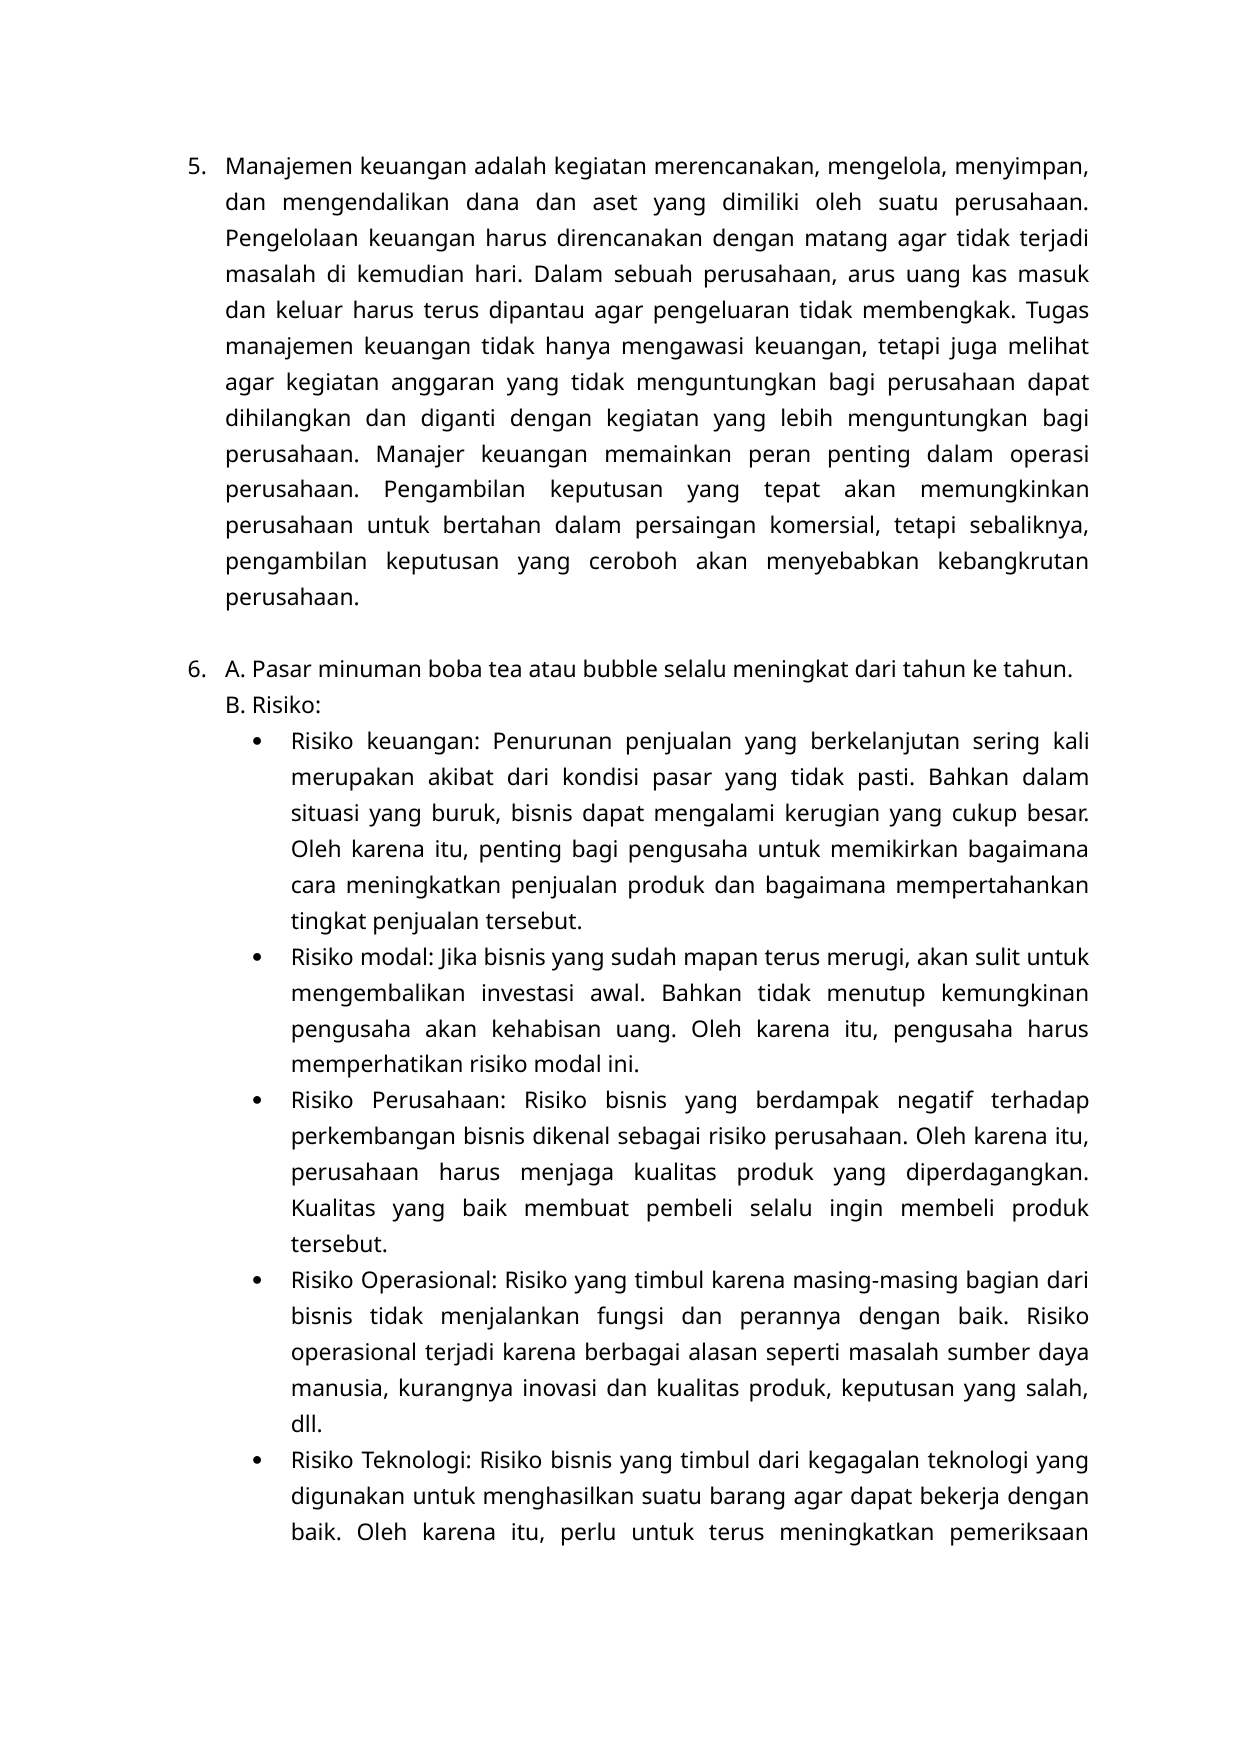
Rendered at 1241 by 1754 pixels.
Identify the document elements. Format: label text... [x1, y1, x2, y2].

list A. Pasar minuman boba tea atau bubble selalu meningkat dari tahun ke tahun. [187, 653, 1090, 684]
list Risiko Perusahaan: Risiko bisnis yang berdampak negatif terhadap perkembangan bisnis dikenal sebagai risiko perusahaan. Oleh karena itu, perusahaan harus menjaga kualitas produk yang diperdagangkan. Kualitas yang baik membuat pembeli selalu ingin membeli produk tersebut. [253, 1084, 1090, 1259]
list Risiko Operasional: Risiko yang timbul karena masing-masing bagian dari bisnis tidak menjalankan fungsi dan perannya dengan baik. Risiko operasional terjadi karena berbagai alasan seperti masalah sumber daya manusia, kurangnya inovasi dan kualitas produk, keputusan yang salah, dll. [253, 1264, 1090, 1439]
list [253, 1444, 1090, 1547]
list Risiko keuangan: Penurunan penjualan yang berkelanjutan sering kali merupakan akibat dari kondisi pasar yang tidak pasti. Bahkan dalam situasi yang buruk, bisnis dapat mengalami kerugian yang cukup besar. Oleh karena itu, penting bagi pengusaha untuk memikirkan bagaimana cara meningkatkan penjualan produk dan bagaimana mempertahankan tingkat penjualan tersebut. [253, 725, 1090, 936]
list Manajemen keuangan adalah kegiatan merencanakan, mengelola, menyimpan, dan mengendalikan dana dan aset yang dimiliki oleh suatu perusahaan. Pengelolaan keuangan harus direncanakan dengan matang agar tidak terjadi masalah di kemudian hari. Dalam sebuah perusahaan, arus uang kas masuk dan keluar harus terus dipantau agar pengeluaran tidak membengkak. Tugas manajemen keuangan tidak hanya mengawasi keuangan, tetapi juga melihat agar kegiatan anggaran yang tidak menguntungkan bagi perusahaan dapat dihilangkan dan diganti dengan kegiatan yang lebih menguntungkan bagi perusahaan. Manajer keuangan memainkan peran penting dalam operasi perusahaan. Pengambilan keputusan yang tepat akan memungkinkan perusahaan untuk bertahan dalam persaingan komersial, tetapi sebaliknya, pengambilan keputusan yang ceroboh akan menyebabkan kebangkrutan perusahaan. [187, 150, 1090, 612]
list B. Risiko: [225, 689, 1090, 720]
list Risiko modal: Jika bisnis yang sudah mapan terus merugi, akan sulit untuk mengembalikan investasi awal. Bahkan tidak menutup kemungkinan pengusaha akan kehabisan uang. Oleh karena itu, pengusaha harus memperhatikan risiko modal ini. [253, 941, 1090, 1080]
